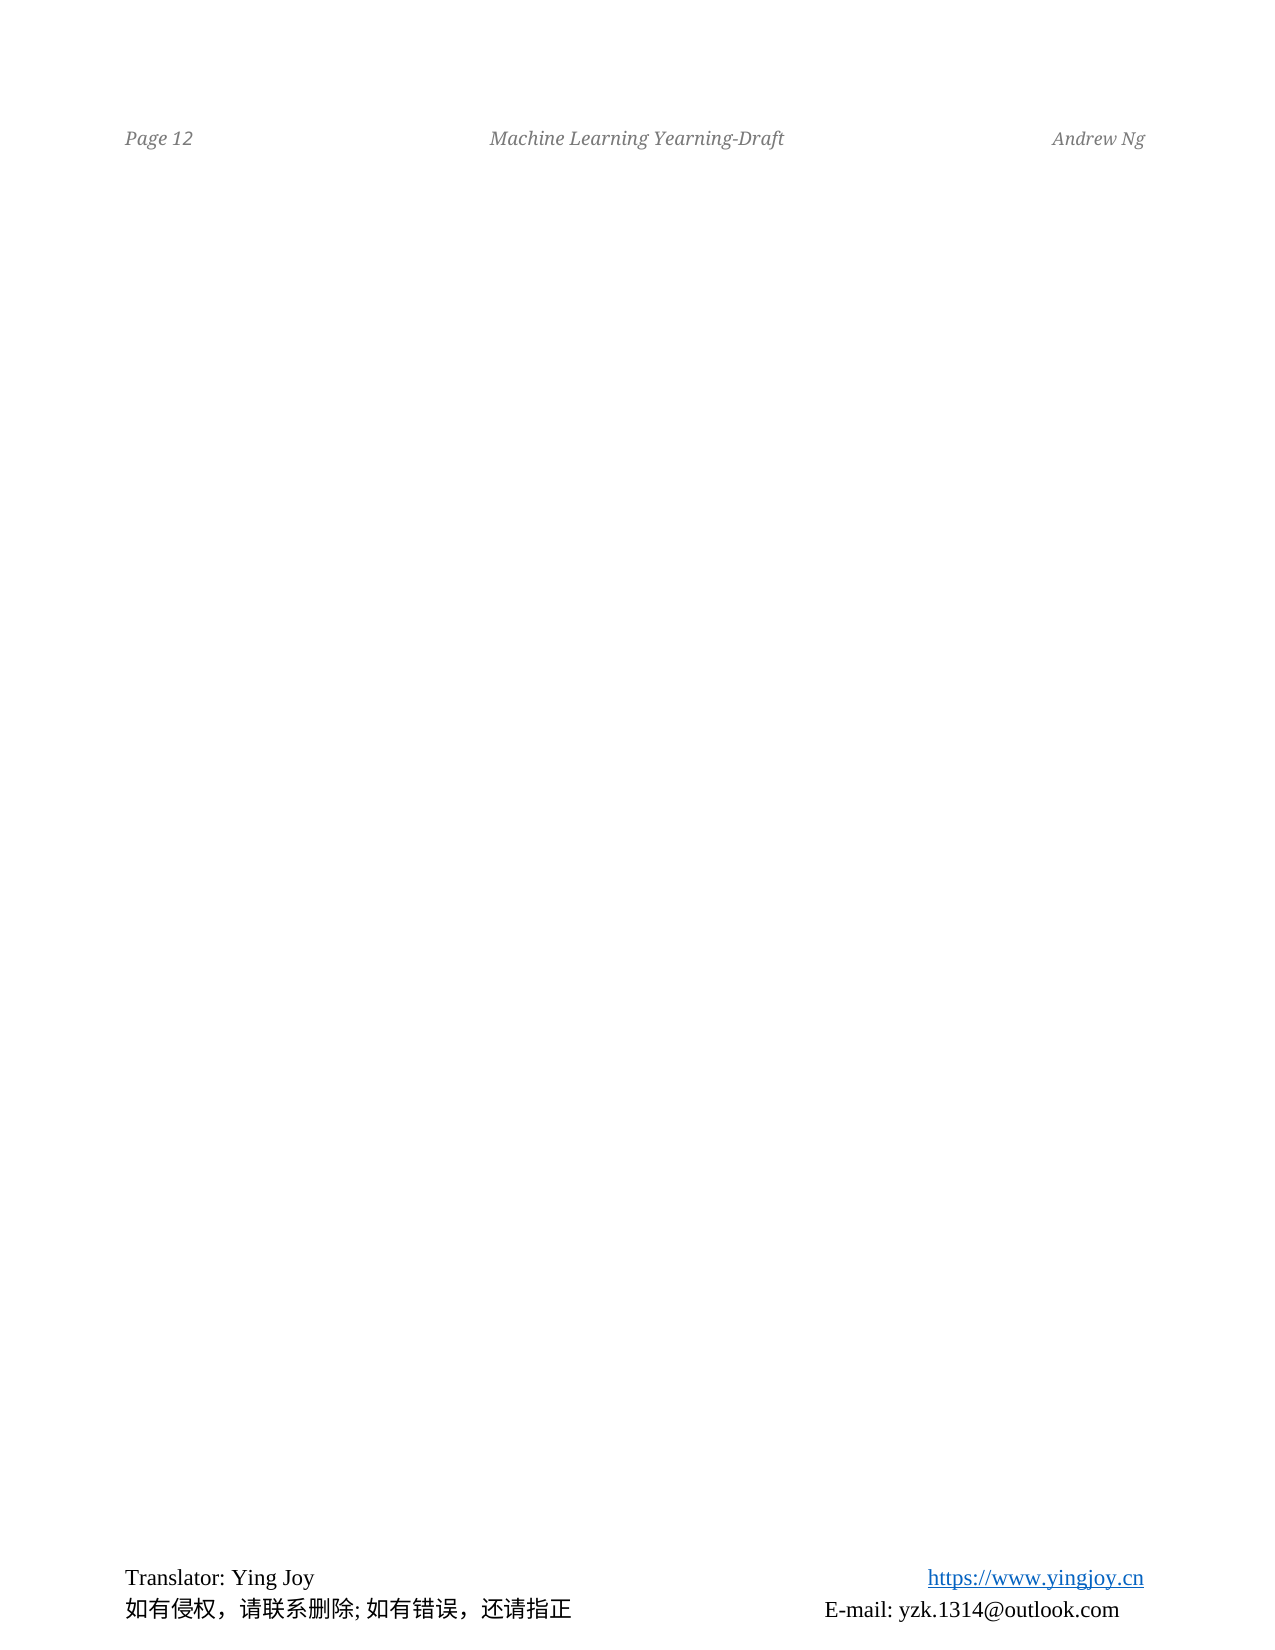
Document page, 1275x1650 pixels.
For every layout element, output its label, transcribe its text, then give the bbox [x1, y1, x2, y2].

text Page 12 Machine Learning Yearning-Draft Andrew Ng [125, 125, 1150, 151]
